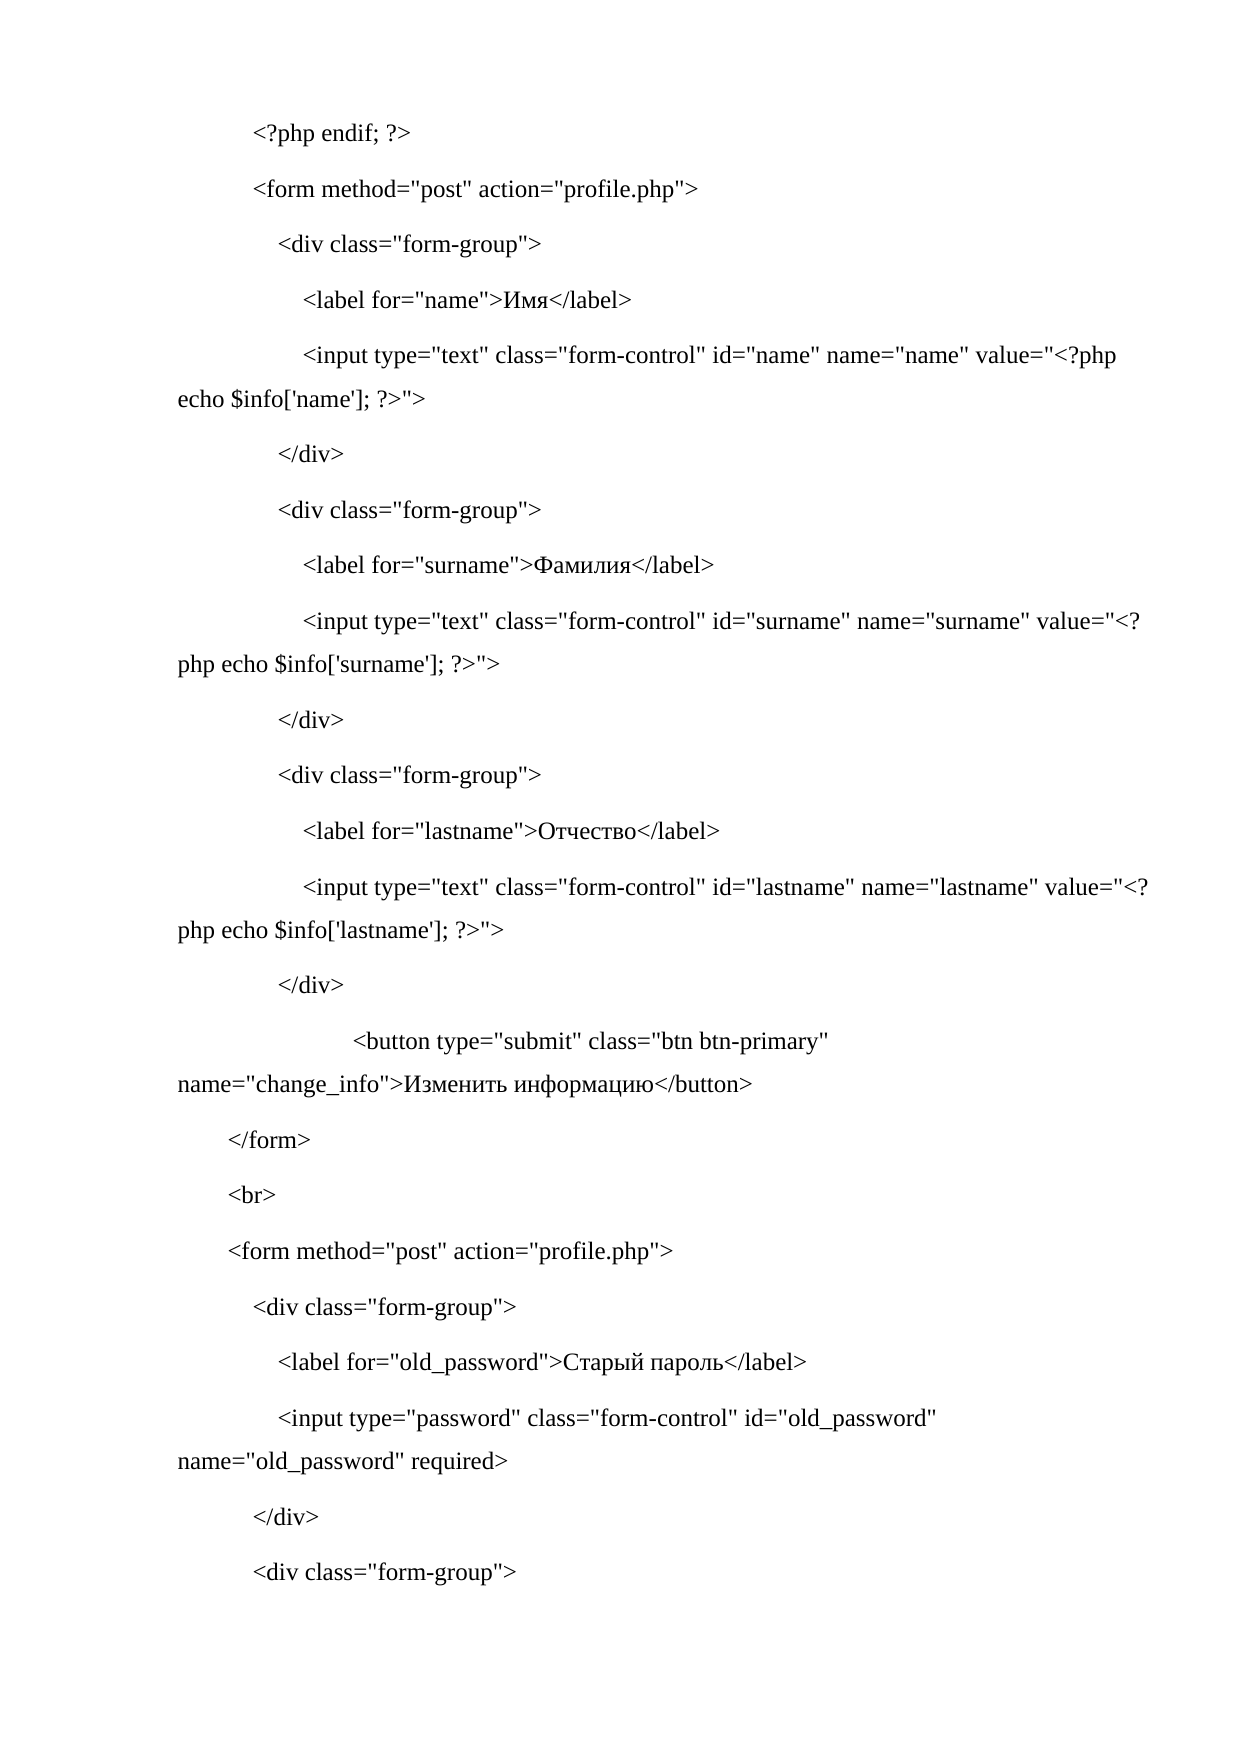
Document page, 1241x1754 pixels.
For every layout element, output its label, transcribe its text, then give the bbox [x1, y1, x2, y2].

text <form method="post" action="profile.php"> [177, 1236, 1152, 1265]
text <input type="password" class="form-control" id="old_password" name="old_password" required> [177, 1403, 1152, 1475]
text <input type="text" class="form-control" id="lastname" name="lastname" value="<?php echo $info['lastname']; ?>"> [177, 872, 1152, 944]
text <input type="text" class="form-control" id="name" name="name" value="<?php echo $info['name']; ?>"> [177, 341, 1152, 412]
text </div> [177, 439, 1152, 468]
text <label for="lastname">Отчество</label> [177, 816, 1152, 845]
text <?php endif; ?> [177, 118, 1152, 147]
text <br> [177, 1181, 1152, 1209]
text <div class="form-group"> [177, 761, 1152, 789]
text <form method="post" action="profile.php"> [177, 174, 1152, 202]
text </form> [177, 1125, 1152, 1154]
text <div class="form-group"> [177, 495, 1152, 524]
text </div> [177, 971, 1152, 999]
text <div class="form-group"> [177, 1557, 1152, 1586]
text <label for="surname">Фамилия</label> [177, 551, 1152, 579]
text <div class="form-group"> [177, 1292, 1152, 1321]
text <label for="old_password">Старый пароль</label> [177, 1347, 1152, 1376]
text <button type="submit" class="btn btn-primary" name="change_info">Изменить информацию</button> [177, 1026, 1152, 1098]
text <input type="text" class="form-control" id="surname" name="surname" value="<?php echo $info['surname']; ?>"> [177, 606, 1152, 678]
text <label for="name">Имя</label> [177, 285, 1152, 314]
text </div> [177, 1502, 1152, 1531]
text <div class="form-group"> [177, 229, 1152, 258]
text </div> [177, 705, 1152, 734]
